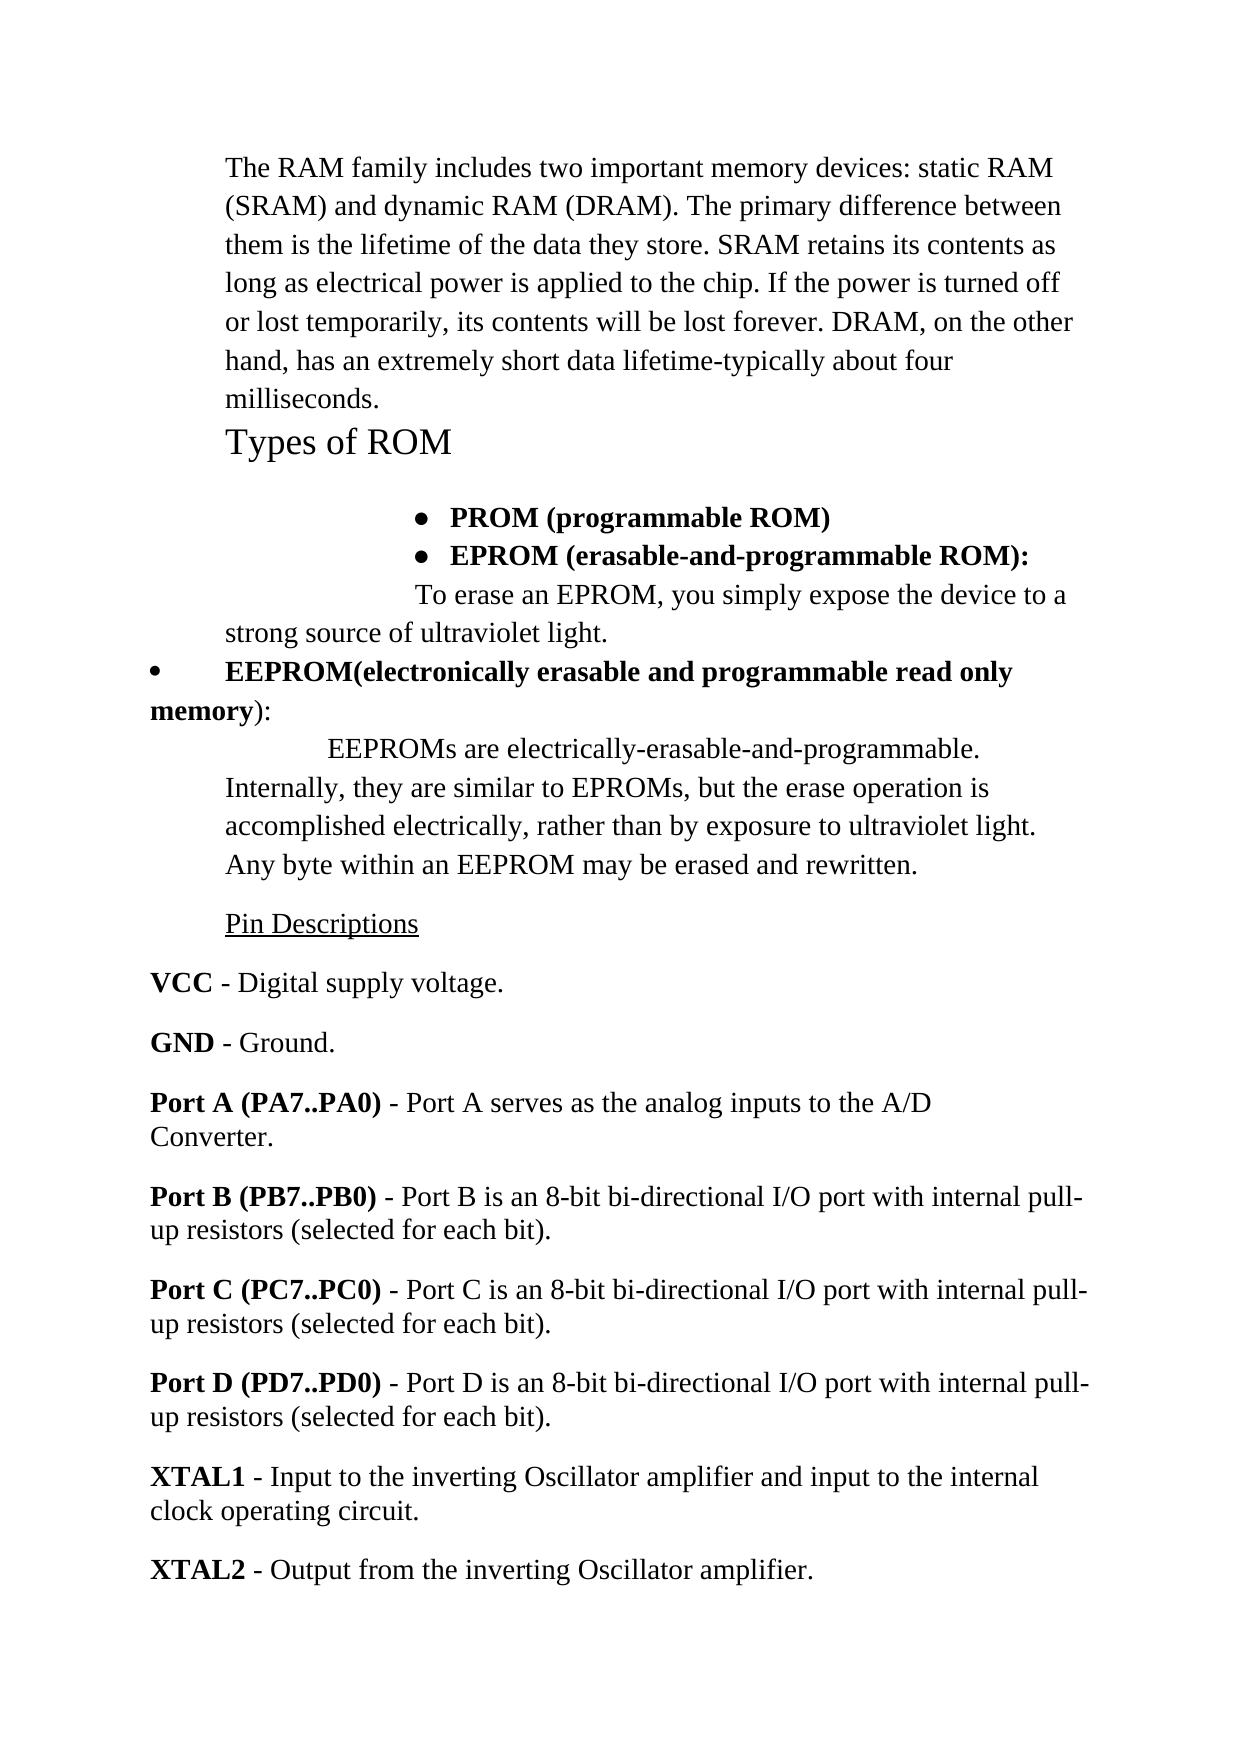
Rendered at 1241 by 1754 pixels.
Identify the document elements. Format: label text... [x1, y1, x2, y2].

text XTAL1 - Input to the inverting Oscillator amplifier and input to the internal clock operating circuit. [150, 1459, 1090, 1526]
text VCC - Digital supply voltage. [150, 966, 1090, 999]
list EPROM (erasable-and-programmable ROM): [300, 538, 1090, 572]
text GND - Ground. [150, 1025, 1090, 1059]
text The RAM family includes two important memory devices: static RAM (SRAM) and dynamic RAM (DRAM). The primary difference between them is the lifetime of the data they store. SRAM retains its contents as long as electrical power is applied to the chip. If the power is turned off or lost temporarily, its contents will be lost forever. DRAM, on the other hand, has an extremely short data lifetime-typically about four milliseconds. [225, 150, 1090, 415]
text Port A (PA7..PA0) - Port A serves as the analog inputs to the A/D Converter. [150, 1085, 1090, 1152]
text Port D (PD7..PD0) - Port D is an 8-bit bi-directional I/O port with internal pull-up resistors (selected for each bit). [150, 1366, 1090, 1433]
list EEPROM(electronically erasable and programmable read only memory): [150, 654, 1090, 726]
text Port B (PB7..PB0) - Port B is an 8-bit bi-directional I/O port with internal pull-up resistors (selected for each bit). [150, 1179, 1090, 1246]
list PROM (programmable ROM) [300, 499, 1090, 533]
text Pin Descriptions [225, 906, 1090, 940]
text XTAL2 - Output from the inverting Oscillator amplifier. [150, 1552, 1090, 1586]
text EEPROMs are electrically-erasable-and-programmable. Internally, they are similar to EPROMs, but the erase operation is accomplished electrically, rather than by exposure to ultraviolet light. Any byte within an EEPROM may be erased and rewritten. [225, 731, 1090, 880]
text Port C (PC7..PC0) - Port C is an 8-bit bi-directional I/O port with internal pull-up resistors (selected for each bit). [150, 1272, 1090, 1339]
text To erase an EPROM, you simply expose the device to a strong source of ultraviolet light. [225, 577, 1090, 649]
text Types of ROM [225, 420, 1090, 463]
